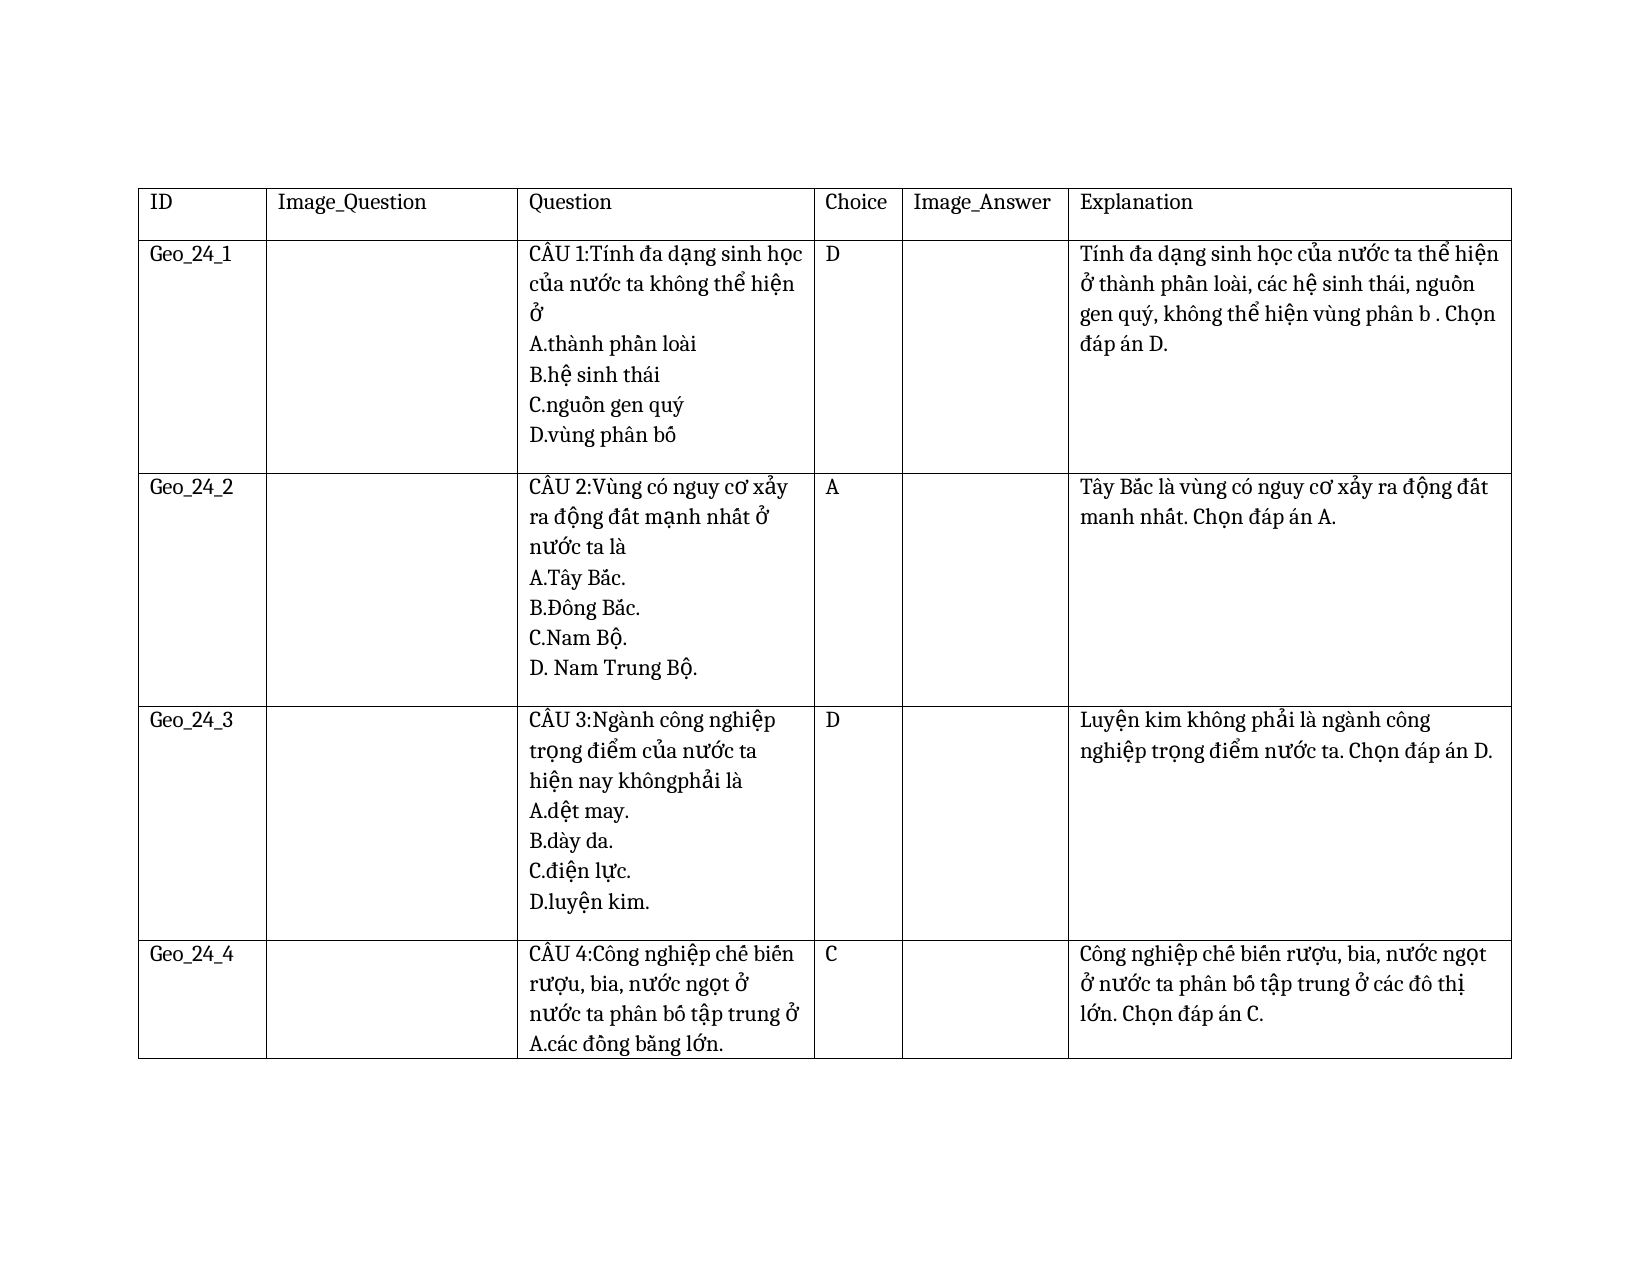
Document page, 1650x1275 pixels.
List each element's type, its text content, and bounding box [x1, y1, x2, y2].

table_cell [267, 707, 517, 939]
table_cell CÂU 1:Tính đa dạng sinh học của nước ta không thể hiện ở A.thành phần loài B.hệ sinh thái C.nguồn gen quý D.vùng phân bố [518, 241, 814, 473]
table_cell Geo_24_1 [139, 241, 266, 473]
table_header Question [518, 189, 814, 239]
table_cell Geo_24_2 [139, 474, 266, 706]
table_cell [903, 474, 1068, 706]
table_cell [267, 241, 517, 473]
table_cell [903, 241, 1068, 473]
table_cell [518, 941, 814, 1058]
table_cell D [815, 707, 902, 939]
table_cell [903, 707, 1068, 939]
table_cell D [815, 241, 902, 473]
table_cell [1069, 941, 1511, 1058]
table_header Choice [815, 189, 902, 239]
table_cell CÂU 2:Vùng có nguy cơ xảy ra động đất mạnh nhất ở nước ta là A.Tây Bắc. B.Đông Bắc. C.Nam Bộ. D. Nam Trung Bộ. [518, 474, 814, 706]
table_cell Geo_24_4 [139, 941, 266, 1058]
table_header ID [139, 189, 266, 239]
table_cell Luyện kim không phải là ngành công nghiệp trọng điểm nước ta. Chọn đáp án D. [1069, 707, 1511, 939]
table_cell A [815, 474, 902, 706]
table_header Explanation [1069, 189, 1511, 239]
table_cell C [815, 941, 902, 1058]
table_cell Geo_24_3 [139, 707, 266, 939]
table_cell [267, 941, 517, 1058]
table_cell [267, 474, 517, 706]
table_cell Tính đa dạng sinh học của nước ta thể hiện ở thành phần loài, các hệ sinh thái, nguồn gen quý, không thể hiện vùng phân b . Chọn đáp án D. [1069, 241, 1511, 473]
table_header Image_Question [267, 189, 517, 239]
table_cell Tây Bắc là vùng có nguy cơ xảy ra động đất manh nhất. Chọn đáp án A. [1069, 474, 1511, 706]
table_cell CÂU 3:Ngành công nghiệp trọng điểm của nước ta hiện nay khôngphải là A.dệt may. B.dày da. C.điện lực. D.luyện kim. [518, 707, 814, 939]
table_header Image_Answer [903, 189, 1068, 239]
table_cell [903, 941, 1068, 1058]
